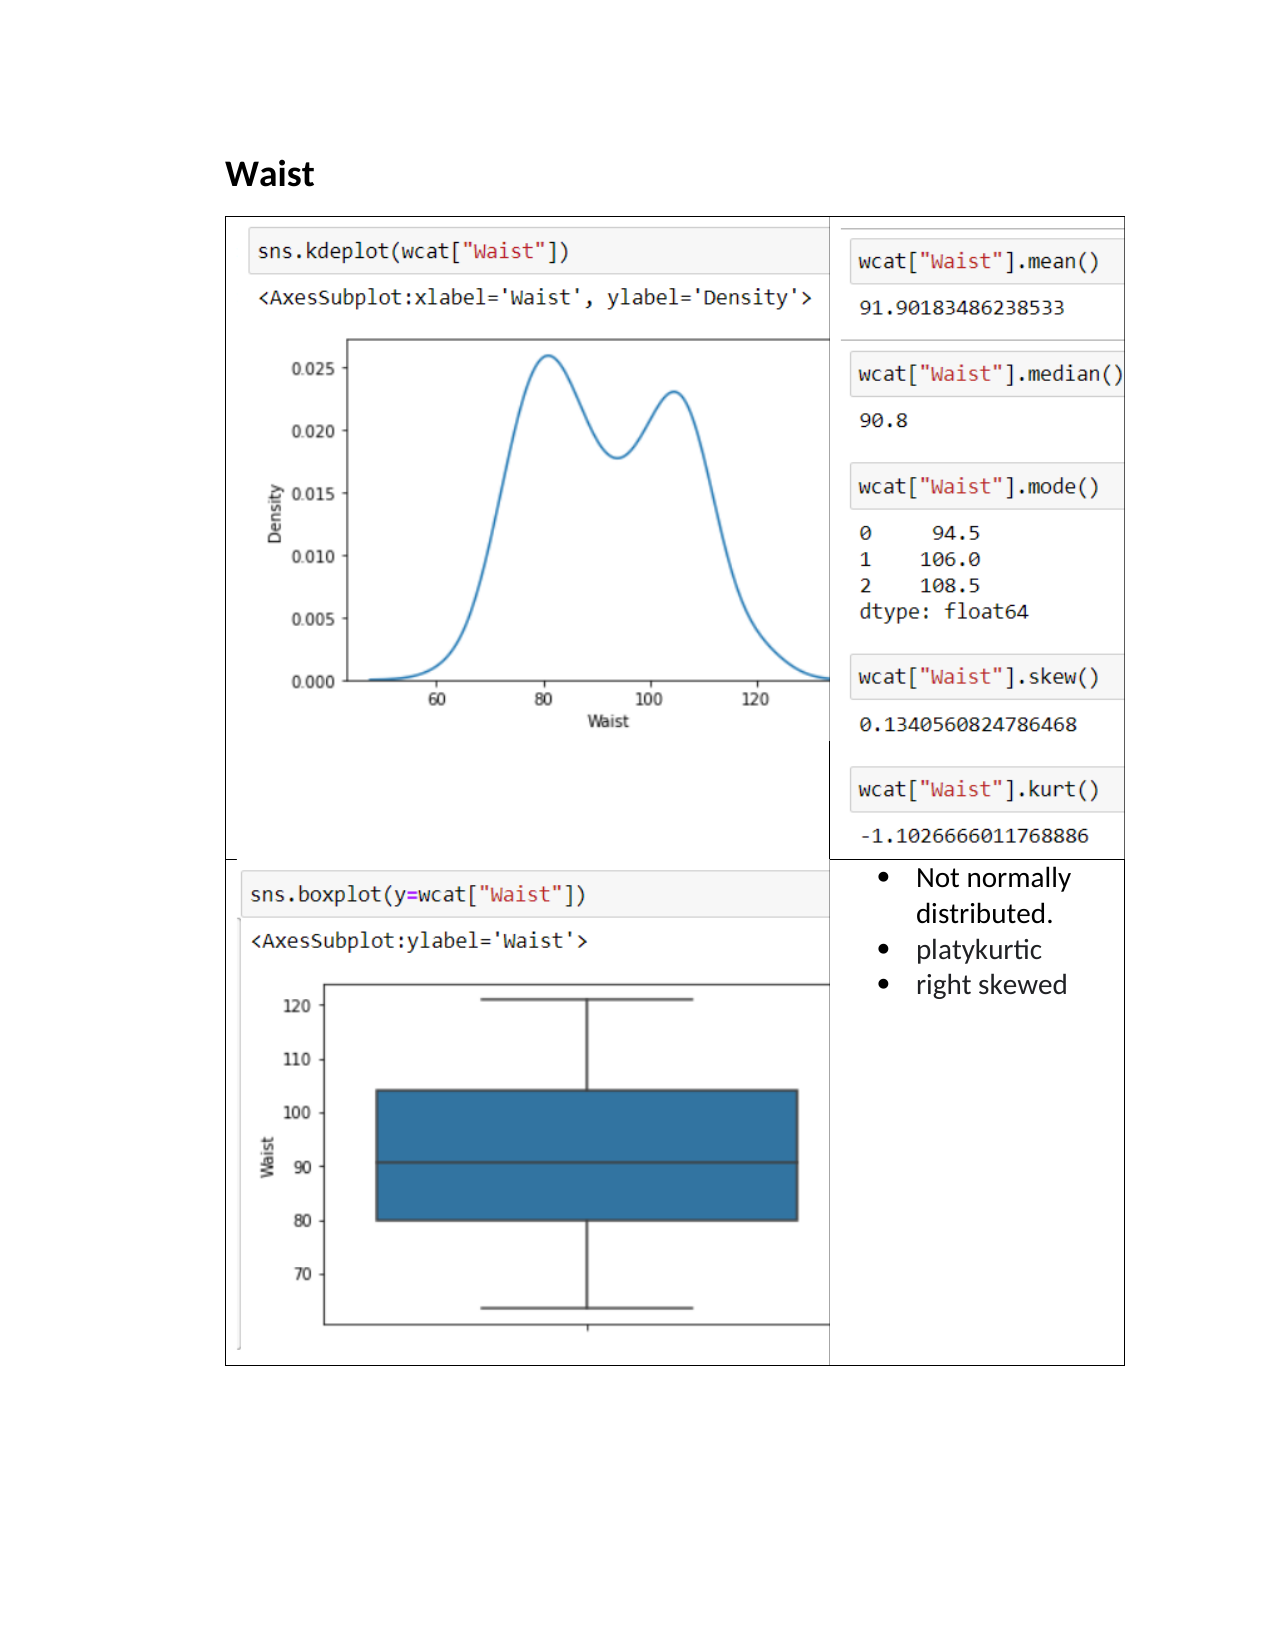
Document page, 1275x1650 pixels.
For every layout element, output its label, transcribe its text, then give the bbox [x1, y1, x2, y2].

picture [840, 217, 1125, 859]
table_cell Not normally distributed. platykurtic right skewed [830, 860, 1124, 1364]
picture [236, 859, 830, 1365]
table_cell [226, 860, 236, 1364]
table_header [830, 217, 840, 858]
table_header [226, 217, 829, 858]
list Waist [225, 150, 1125, 196]
picture [236, 217, 830, 741]
